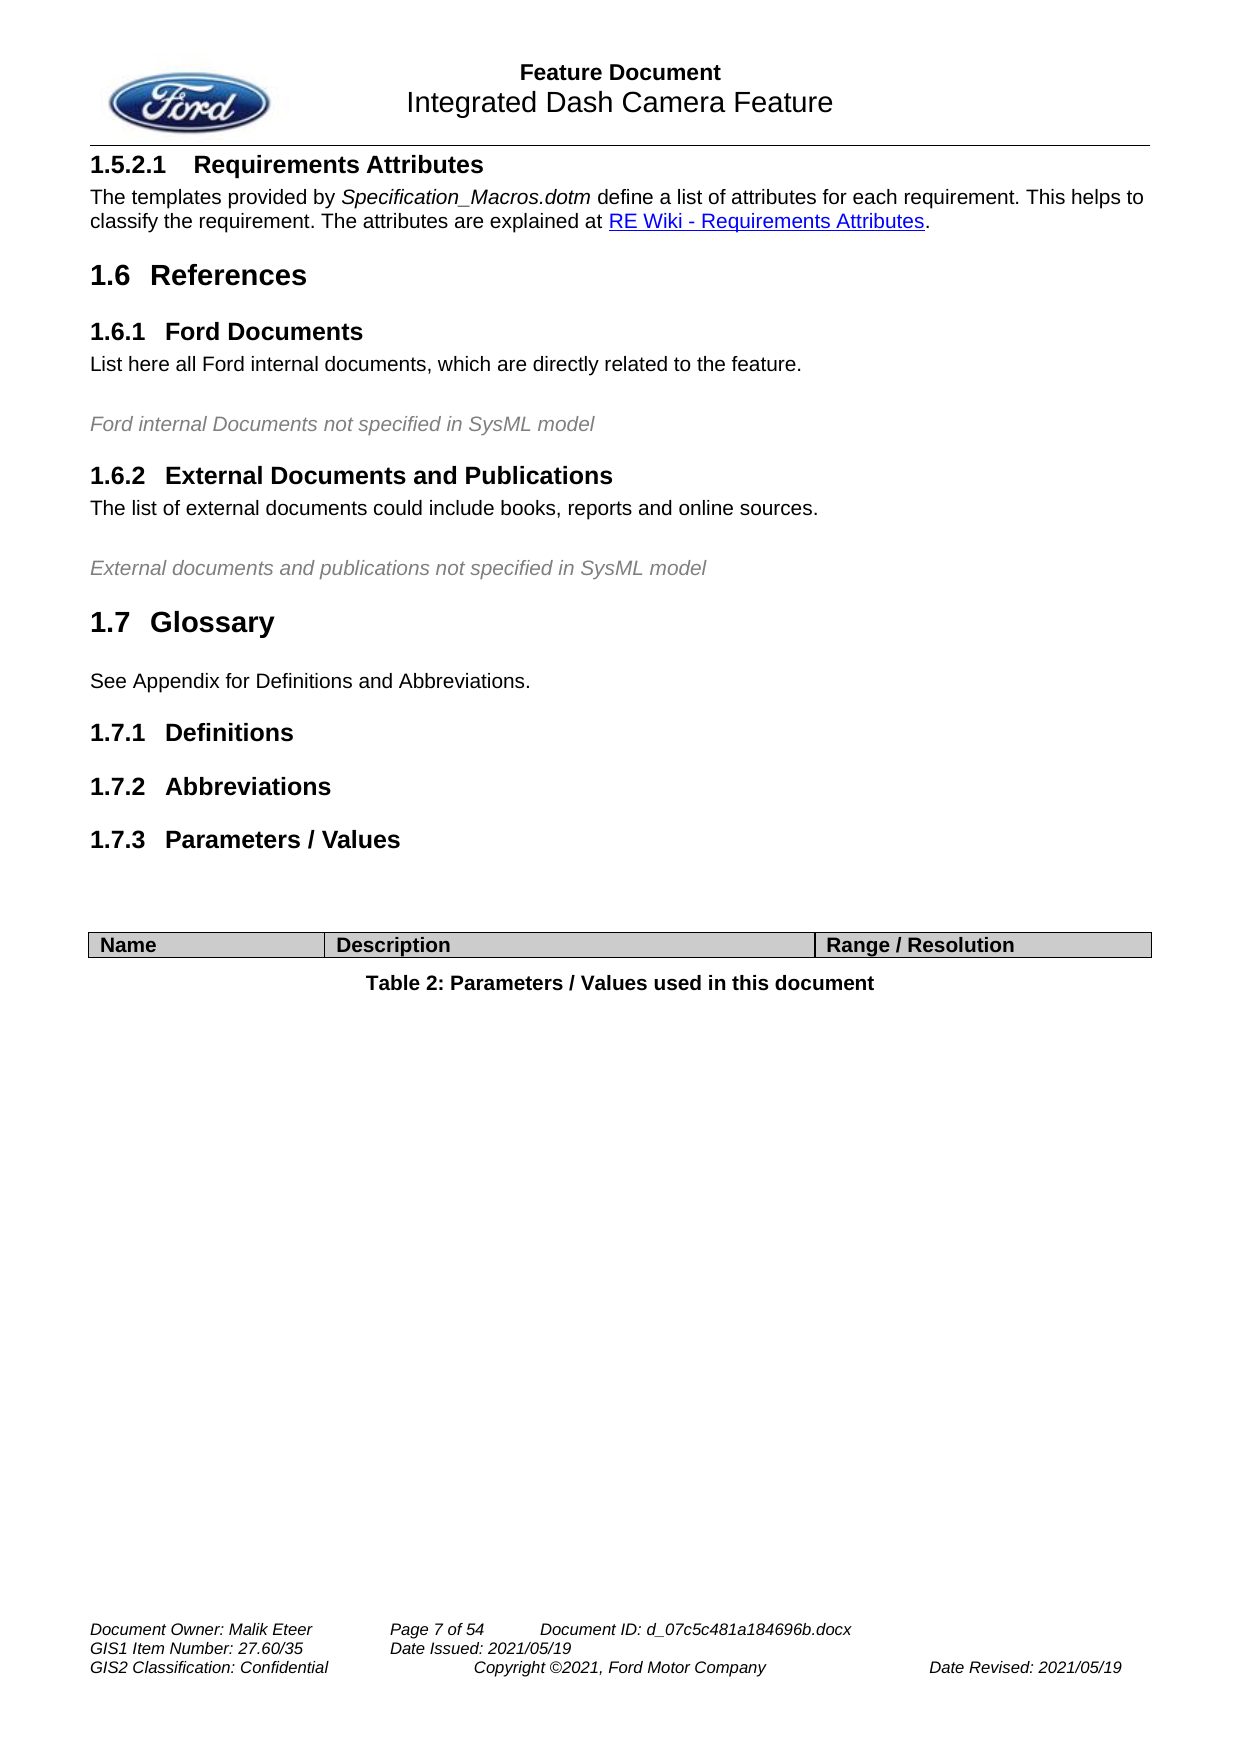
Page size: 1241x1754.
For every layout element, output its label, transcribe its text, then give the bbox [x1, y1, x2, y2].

text External documents and publications not specified in SysML model [90, 556, 1150, 580]
text List here all Ford internal documents, which are directly related to the feature. [90, 351, 1136, 375]
text The templates provided by Specification_Macros.dotm define a list of attributes for each requirement. This helps to classify the requirement. The attributes are explained at RE Wiki - Requirements Attributes. [90, 185, 1150, 233]
subtitle Abbreviations [90, 772, 1150, 800]
subtitle Glossary [90, 605, 1150, 639]
subtitle Parameters / Values [90, 825, 1150, 854]
table_header Name [89, 933, 324, 957]
subtitle Definitions [90, 718, 1150, 747]
picture [89, 53, 290, 154]
subtitle Requirements Attributes [90, 150, 1150, 179]
table_header Description [325, 933, 814, 957]
table_header Range / Resolution [816, 933, 1151, 957]
text The list of external documents could include books, reports and online sources. [90, 496, 1150, 520]
text See Appendix for Definitions and Abbreviations. [90, 669, 1150, 693]
subtitle Ford Documents [90, 316, 1150, 345]
text Ford internal Documents not specified in SysML model [90, 412, 1150, 436]
subtitle References [90, 258, 1150, 291]
subtitle External Documents and Publications [90, 461, 1150, 489]
